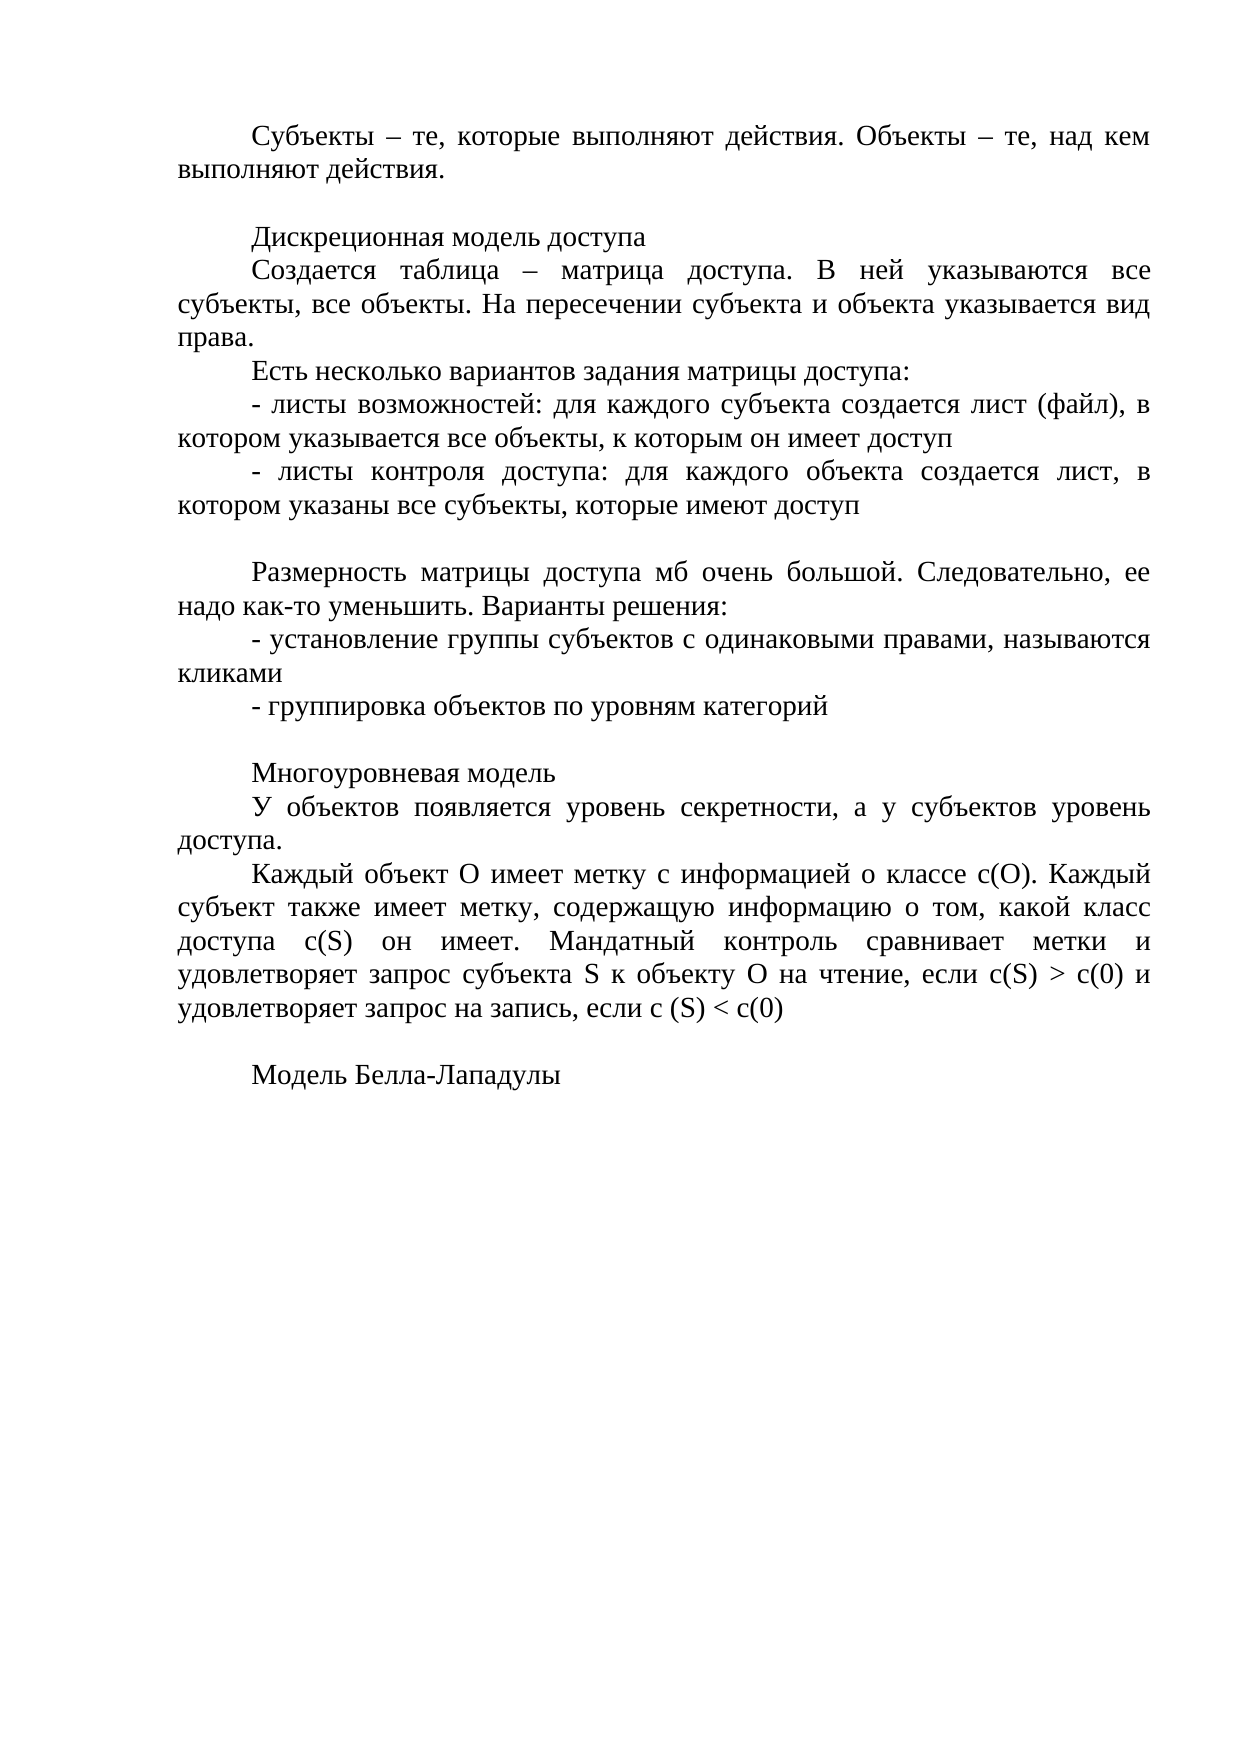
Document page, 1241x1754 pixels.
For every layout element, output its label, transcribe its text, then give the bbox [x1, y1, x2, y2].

text - листы возможностей: для каждого субъекта создается лист (файл), в котором указывается все объекты, к которым он имеет доступ [177, 386, 1152, 453]
text - группировка объектов по уровням категорий [177, 688, 1152, 722]
text Есть несколько вариантов задания матрицы доступа: [177, 353, 1152, 386]
text - листы контроля доступа: для каждого объекта создается лист, в котором указаны все субъекты, которые имеют доступ [177, 453, 1152, 521]
text Создается таблица – матрица доступа. В ней указываются все субъекты, все объекты. На пересечении субъекта и объекта указывается вид права. [177, 252, 1152, 353]
text Субъекты – те, которые выполняют действия. Объекты – те, над кем выполняют действия. [177, 118, 1152, 185]
text - установление группы субъектов с одинаковыми правами, называются кликами [177, 621, 1152, 688]
text Каждый объект О имеет метку с информацией о классе c(O). Каждый субъект также имеет метку, содержащую информацию о том, какой класс доступа c(S) он имеет. Мандатный контроль сравнивает метки и удовлетворяет запрос субъекта S к объекту О на чтение, если c(S) > c(0) и удовлетворяет запрос на запись, если c (S) < c(0) [177, 856, 1152, 1024]
text Модель Белла-Лападулы [177, 1057, 1152, 1091]
text Многоуровневая модель [177, 755, 1152, 789]
text Дискреционная модель доступа [177, 219, 1152, 252]
text У объектов появляется уровень секретности, а у субъектов уровень доступа. [177, 789, 1152, 856]
text Размерность матрицы доступа мб очень большой. Следовательно, ее надо как-то уменьшить. Варианты решения: [177, 554, 1152, 621]
